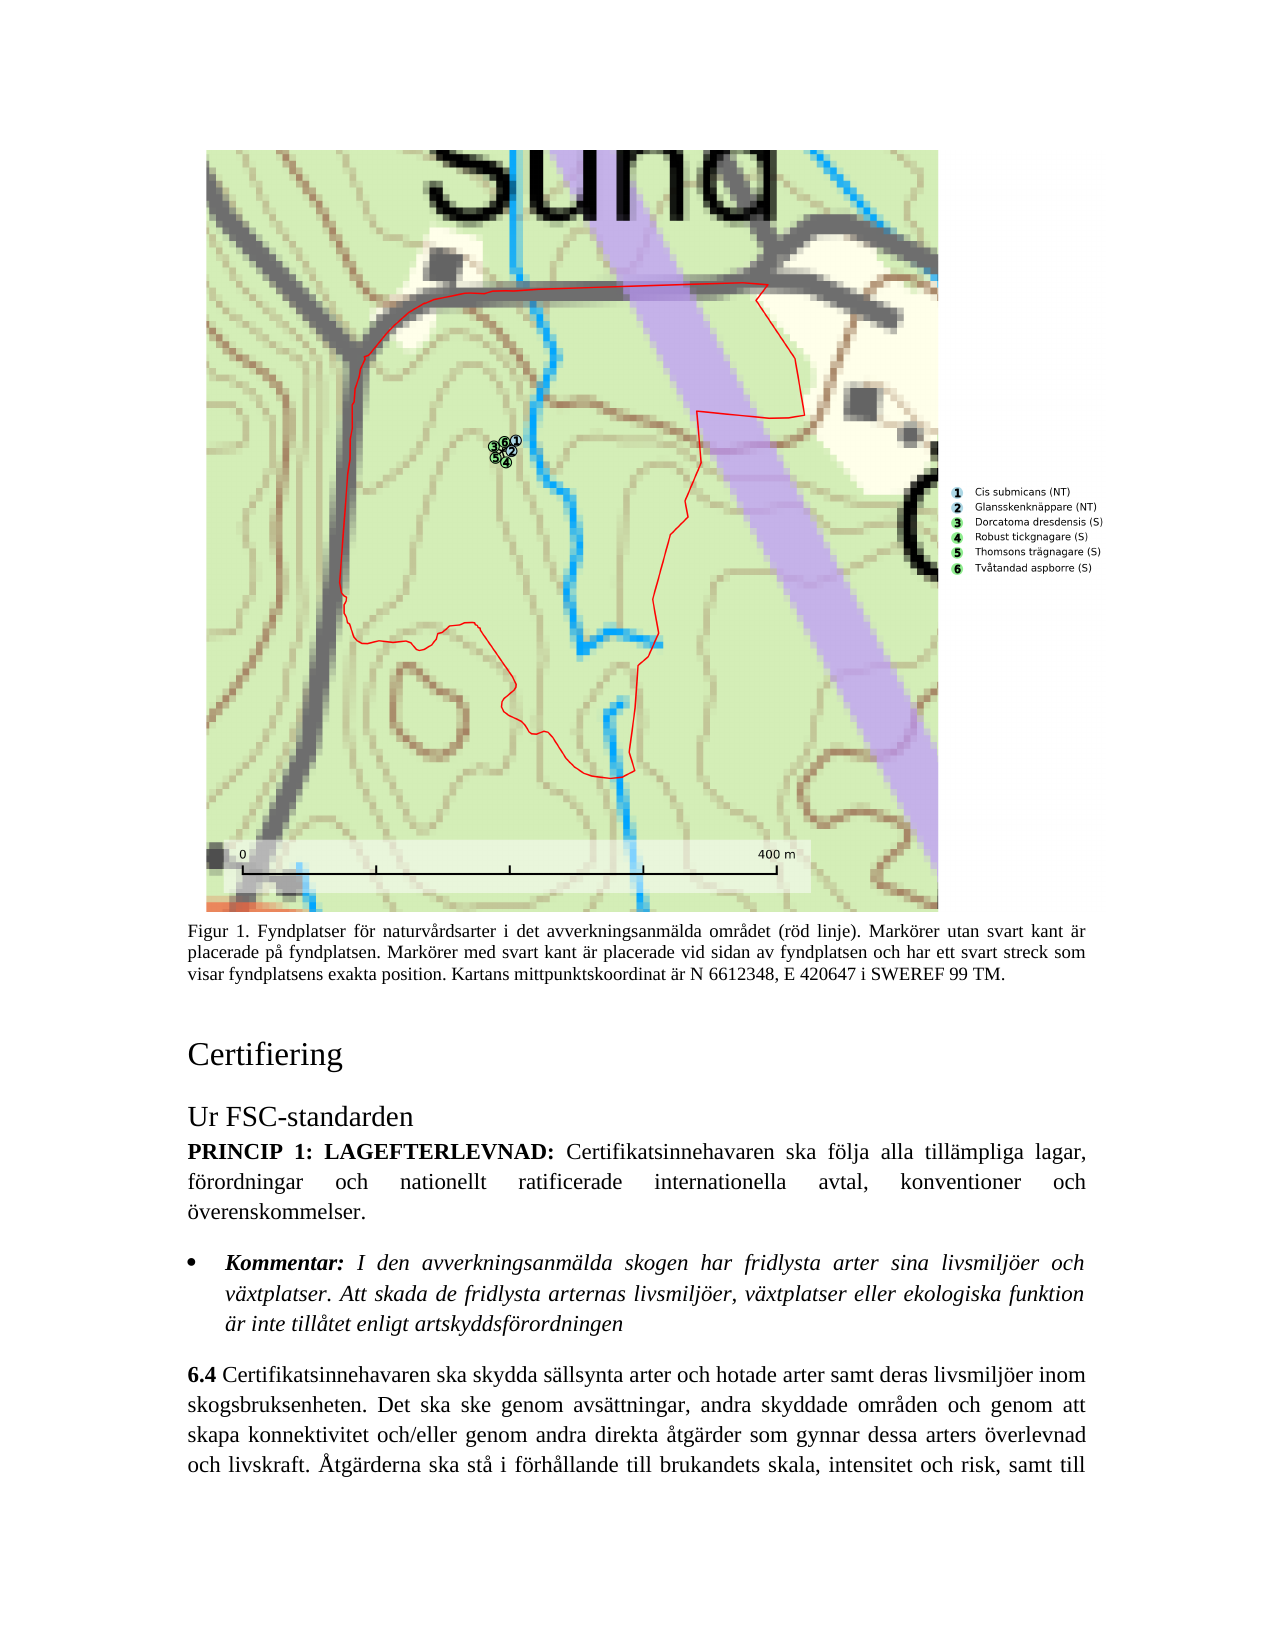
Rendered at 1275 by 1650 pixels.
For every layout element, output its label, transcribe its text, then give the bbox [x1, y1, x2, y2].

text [187, 1361, 1087, 1478]
list Kommentar: I den avverkningsanmälda skogen har fridlysta arter sina livsmiljöer och växtplatser. Att skada de fridlysta arternas livsmiljöer, växtplatser eller ekologiska funktion är inte tillåtet enligt artskyddsförordningen [187, 1249, 1087, 1336]
text PRINCIP 1: LAGEFTERLEVNAD: Certifikatsinnehavaren ska följa alla tillämpliga lagar, förordningar och nationellt ratificerade internationella avtal, konventioner och överenskommelser. [187, 1138, 1087, 1225]
subtitle Certifiering [187, 1034, 1087, 1073]
subtitle Ur FSC-standarden [187, 1099, 1087, 1133]
text Figur 1. Fyndplatser för naturvårdsarter i det avverkningsanmälda området (röd linje). Markörer utan svart kant är placerade på fyndplatsen. Markörer med svart kant är placerade vid sidan av fyndplatsen och har ett svart streck som visar fyndplatsens exakta position. Kartans mittpunktskoordinat är N 6612348, E 420647 i SWEREF 99 TM. [187, 920, 1087, 984]
picture [206, 150, 1107, 912]
